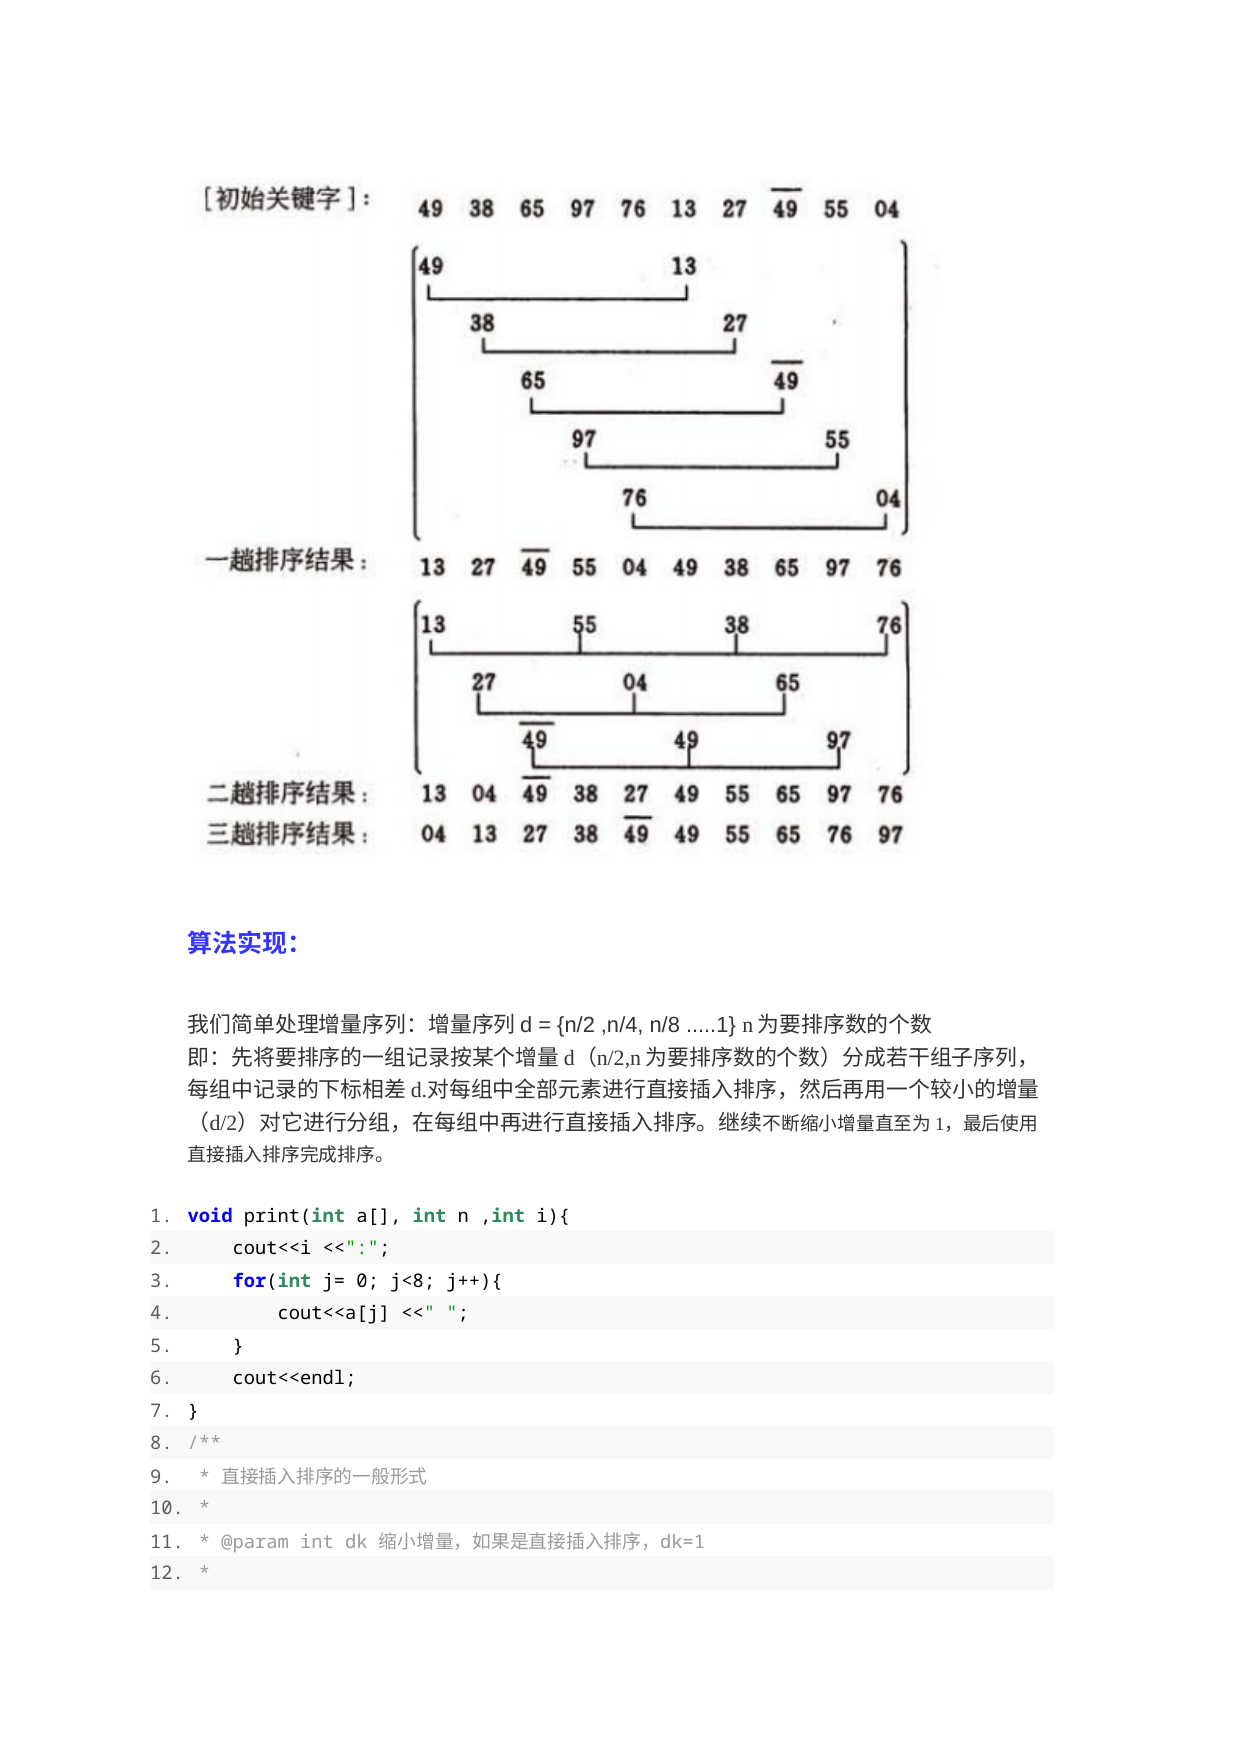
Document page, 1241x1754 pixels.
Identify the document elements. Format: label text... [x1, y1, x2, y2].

list * @param int dk 缩小增量，如果是直接插入排序，dk=1 [150, 1524, 1053, 1556]
list void print(int a[], int n ,int i){ [150, 1199, 1053, 1231]
list /** [150, 1426, 1053, 1459]
list * 直接插入排序的一般形式 [150, 1459, 1053, 1491]
list } [150, 1329, 1053, 1361]
list } [150, 1394, 1053, 1426]
list for(int j= 0; j<8; j++){ [150, 1264, 1053, 1296]
list cout<<i <<":"; [150, 1231, 1053, 1264]
list * [150, 1556, 1053, 1589]
list cout<<a[j] <<" "; [150, 1296, 1053, 1329]
text 我们简单处理增量序列：增量序列d = {n/2 ,n/4, n/8 .....1} n为要排序数的个数 [187, 1007, 1053, 1039]
text 即：先将要排序的一组记录按某个增量d（n/2,n为要排序数的个数）分成若干组子序列，每组中记录的下标相差d.对每组中全部元素进行直接插入排序，然后再用一个较小的增量（d/2）对它进行分组，在每组中再进行直接插入排序。继续不断缩小增量直至为1，最后使用直接插入排序完成排序。 [187, 1039, 1053, 1169]
picture [187, 178, 941, 861]
list cout<<endl; [150, 1361, 1053, 1394]
list * [150, 1491, 1053, 1524]
text 算法实现： [187, 909, 1053, 974]
